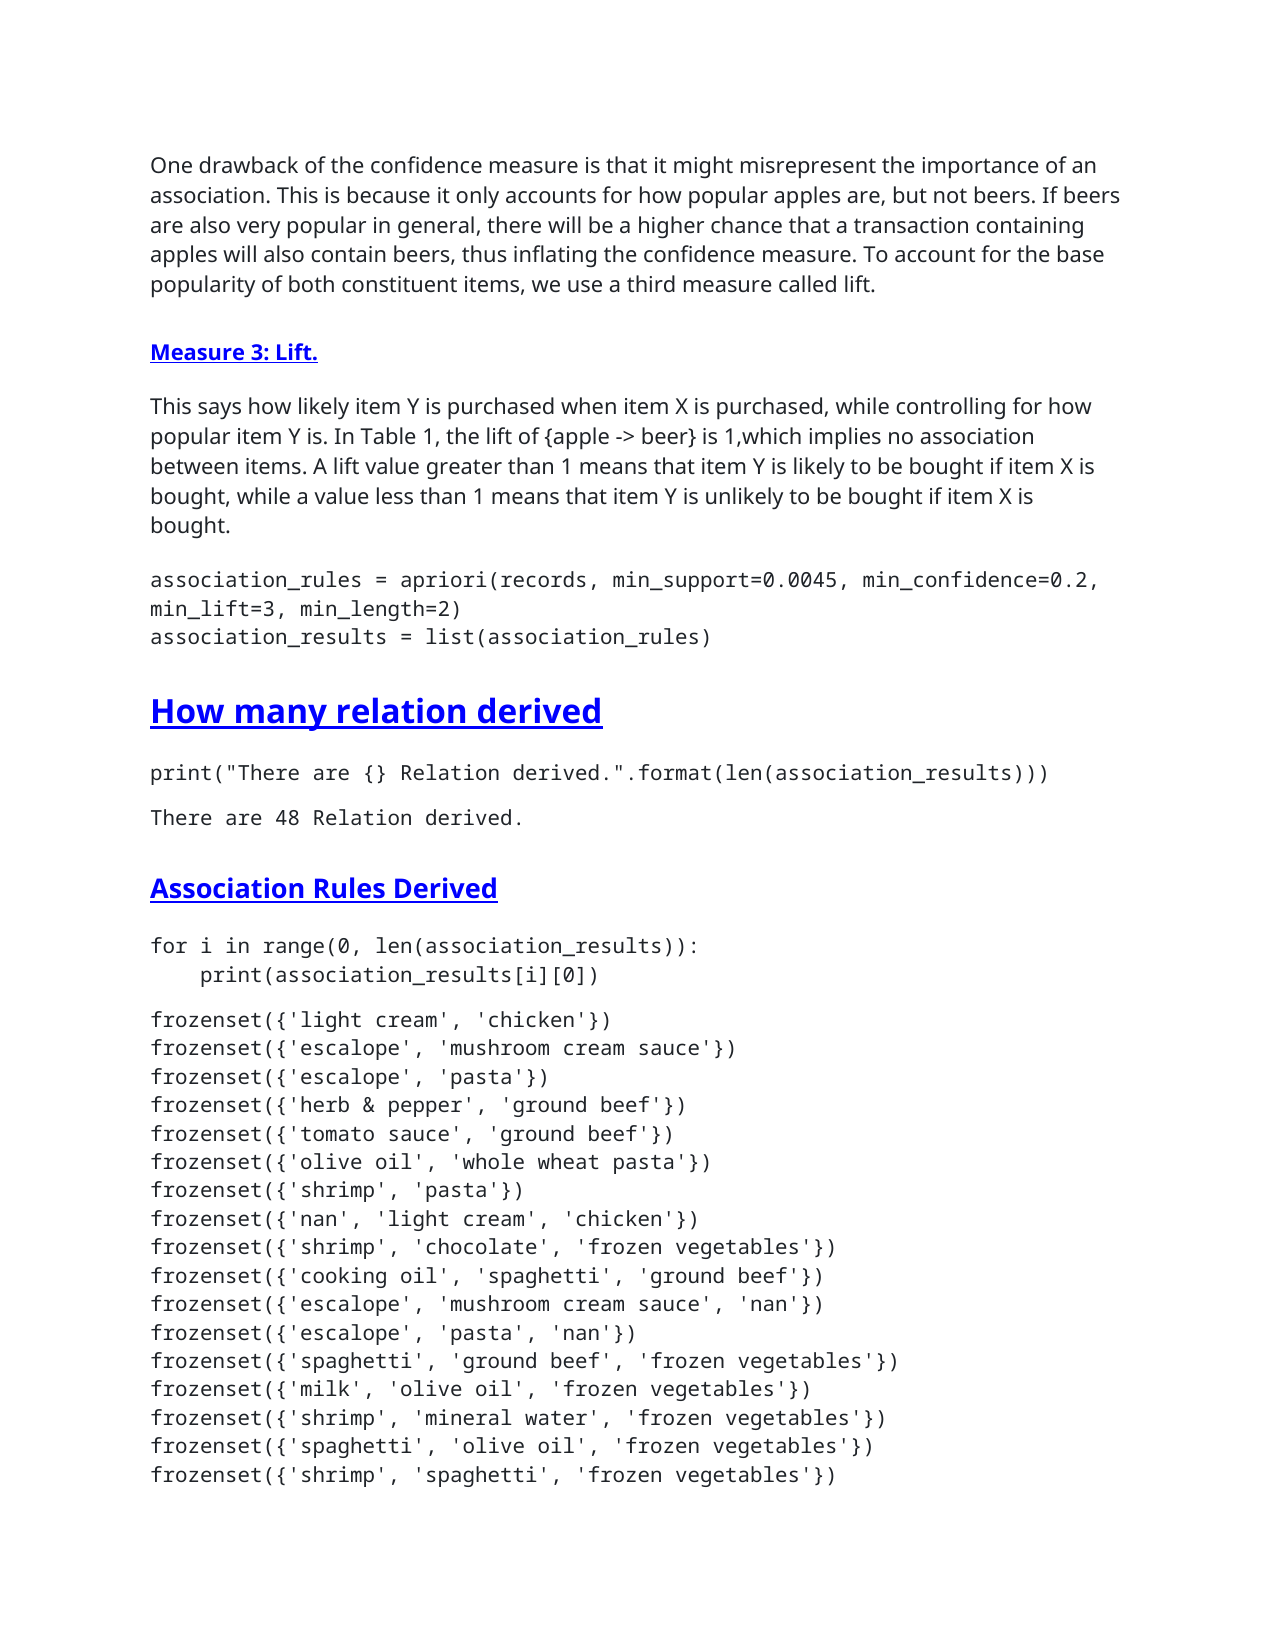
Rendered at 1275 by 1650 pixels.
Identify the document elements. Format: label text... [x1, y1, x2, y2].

text association_rules = apriori(records, min_support=0.0045, min_confidence=0.2, min_lift=3, min_length=2) [150, 565, 1125, 622]
text frozenset({'spaghetti', 'ground beef', 'frozen vegetables'}) [150, 1346, 1125, 1374]
text frozenset({'shrimp', 'chocolate', 'frozen vegetables'}) [150, 1232, 1125, 1261]
text frozenset({'escalope', 'pasta', 'nan'}) [150, 1318, 1125, 1346]
text frozenset({'escalope', 'pasta'}) [150, 1062, 1125, 1090]
text for i in range(0, len(association_results)): [150, 931, 1125, 960]
text Measure 3: Lift. [150, 336, 1125, 366]
text How many relation derived [150, 688, 1125, 733]
text frozenset({'escalope', 'mushroom cream sauce', 'nan'}) [150, 1289, 1125, 1318]
text frozenset({'nan', 'light cream', 'chicken'}) [150, 1204, 1125, 1232]
text frozenset({'cooking oil', 'spaghetti', 'ground beef'}) [150, 1261, 1125, 1289]
text frozenset({'escalope', 'mushroom cream sauce'}) [150, 1033, 1125, 1062]
text frozenset({'shrimp', 'mineral water', 'frozen vegetables'}) [150, 1403, 1125, 1431]
text frozenset({'shrimp', 'pasta'}) [150, 1176, 1125, 1204]
text frozenset({'olive oil', 'whole wheat pasta'}) [150, 1147, 1125, 1176]
text frozenset({'herb & pepper', 'ground beef'}) [150, 1090, 1125, 1119]
text There are 48 Relation derived. [150, 803, 1125, 832]
text Association Rules Derived [150, 869, 1125, 906]
text frozenset({'spaghetti', 'olive oil', 'frozen vegetables'}) [150, 1431, 1125, 1460]
text One drawback of the confidence measure is that it might misrepresent the importance of an association. This is because it only accounts for how popular apples are, but not beers. If beers are also very popular in general, there will be a higher chance that a transaction containing apples will also contain beers, thus inflating the confidence measure. To account for the base popularity of both constituent items, we use a third measure called lift. [150, 150, 1125, 299]
text print(association_results[i][0]) [150, 960, 1125, 988]
text frozenset({'shrimp', 'spaghetti', 'frozen vegetables'}) [150, 1460, 1125, 1488]
text frozenset({'milk', 'olive oil', 'frozen vegetables'}) [150, 1374, 1125, 1403]
text This says how likely item Y is purchased when item X is purchased, while controlling for how popular item Y is. In Table 1, the lift of {apple -> beer} is 1,which implies no association between items. A lift value greater than 1 means that item Y is likely to be bought if item X is bought, while a value less than 1 means that item Y is unlikely to be bought if item X is bought. [150, 391, 1125, 540]
text frozenset({'light cream', 'chicken'}) [150, 1005, 1125, 1033]
text association_results = list(association_rules) [150, 622, 1125, 651]
text print("There are {} Relation derived.".format(len(association_results))) [150, 758, 1125, 787]
text frozenset({'tomato sauce', 'ground beef'}) [150, 1119, 1125, 1147]
